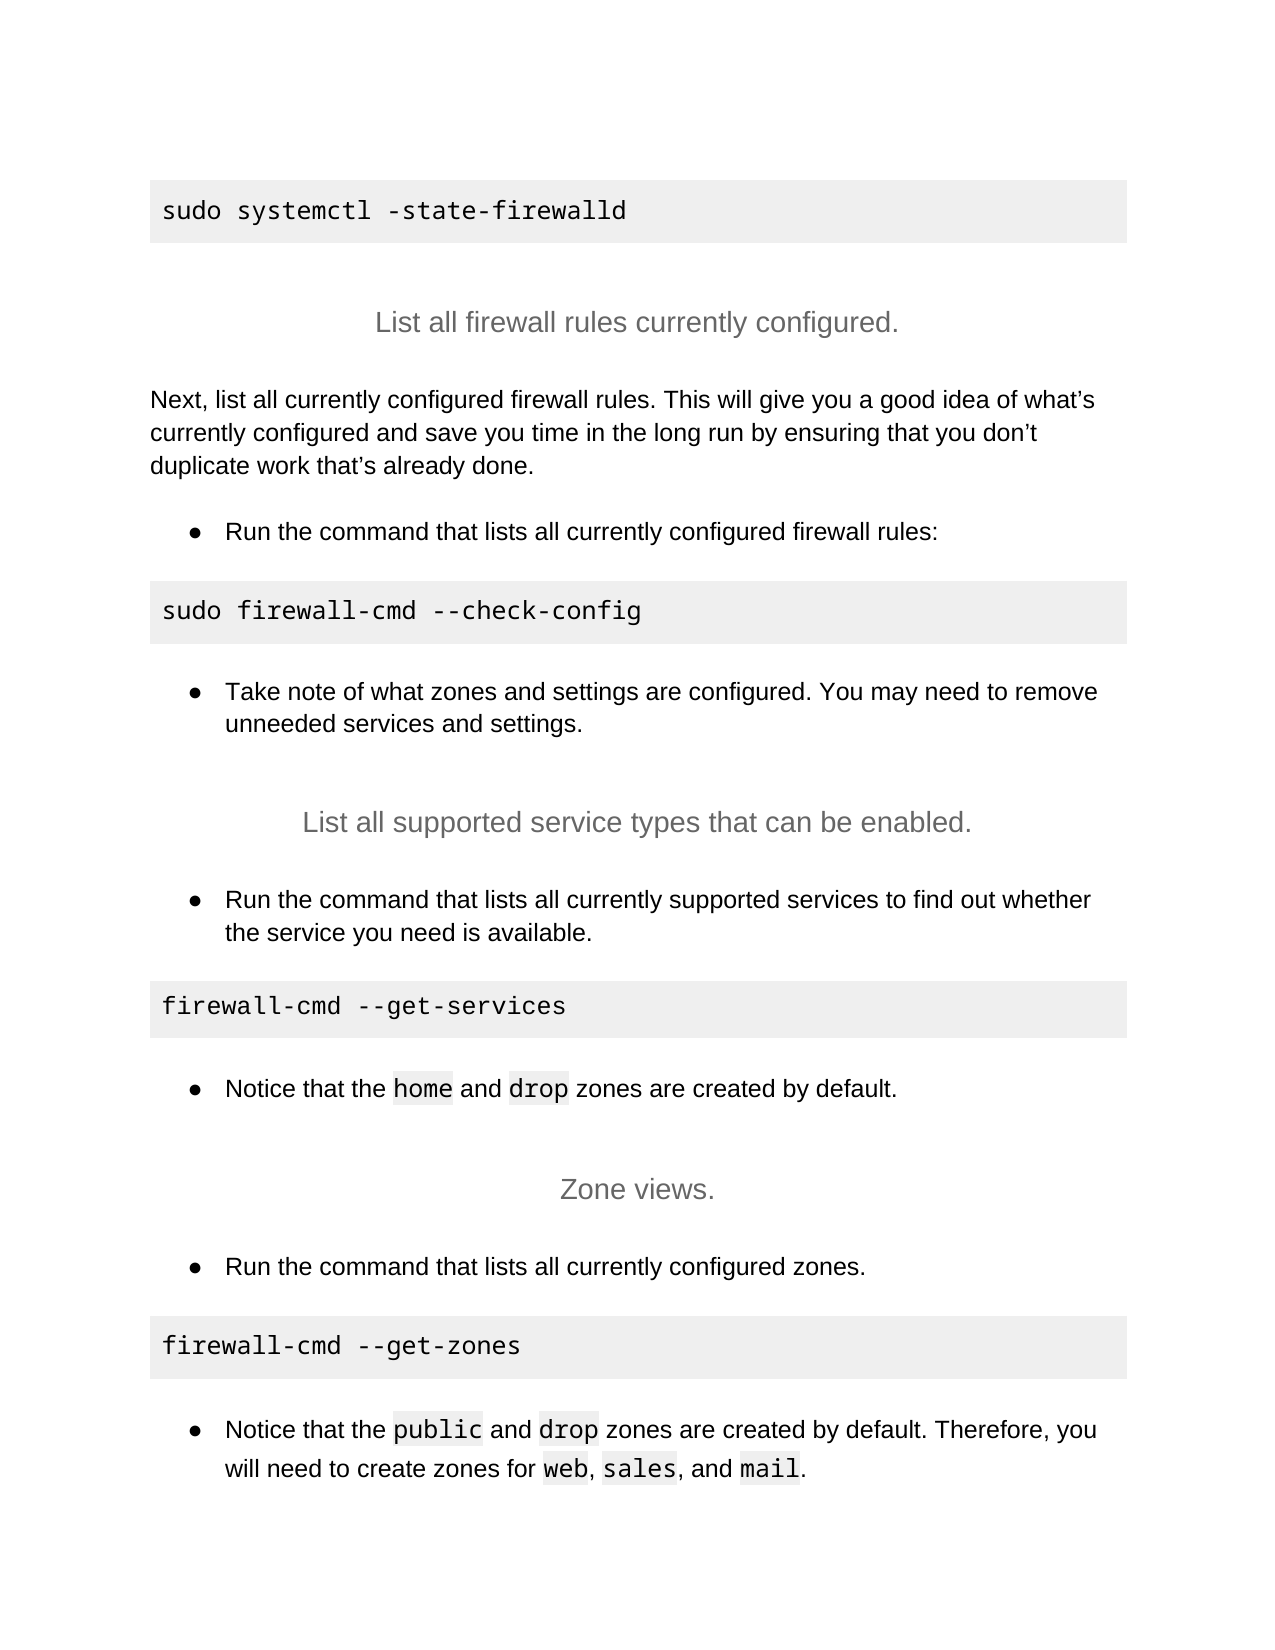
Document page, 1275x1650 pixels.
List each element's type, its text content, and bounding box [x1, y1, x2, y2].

table_header firewall-cmd --get-services [152, 983, 1125, 1036]
list Notice that the home and drop zones are created by default. [187, 1071, 393, 1105]
table_header firewall-cmd --get-zones [152, 1318, 1125, 1376]
table_header sudo firewall-cmd --check-config [152, 583, 1125, 641]
subtitle List all supported service types that can be enabled. [150, 805, 1125, 838]
list Take note of what zones and settings are configured. You may need to remove unneeded services and settings. [187, 676, 1125, 738]
list Notice that the public and drop zones are created by default. Therefore, you will need to create zones for web, sales, and mail. [187, 1411, 1125, 1485]
list Run the command that lists all currently supported services to find out whether the service you need is available. [187, 884, 1125, 946]
text Next, list all currently configured firewall rules. This will give you a good idea of what’s currently configured and save you time in the long run by ensuring that you don’t duplicate work that’s already done. [150, 385, 1125, 480]
subtitle Zone views. [150, 1172, 1125, 1206]
table_header sudo systemctl -state-firewalld [152, 182, 1125, 241]
list Run the command that lists all currently configured zones. [187, 1252, 1125, 1281]
list Notice that the home and drop zones are created by default. [569, 1071, 1125, 1105]
subtitle List all firewall rules currently configured. [150, 305, 1125, 339]
list Run the command that lists all currently configured firewall rules: [187, 517, 1125, 546]
